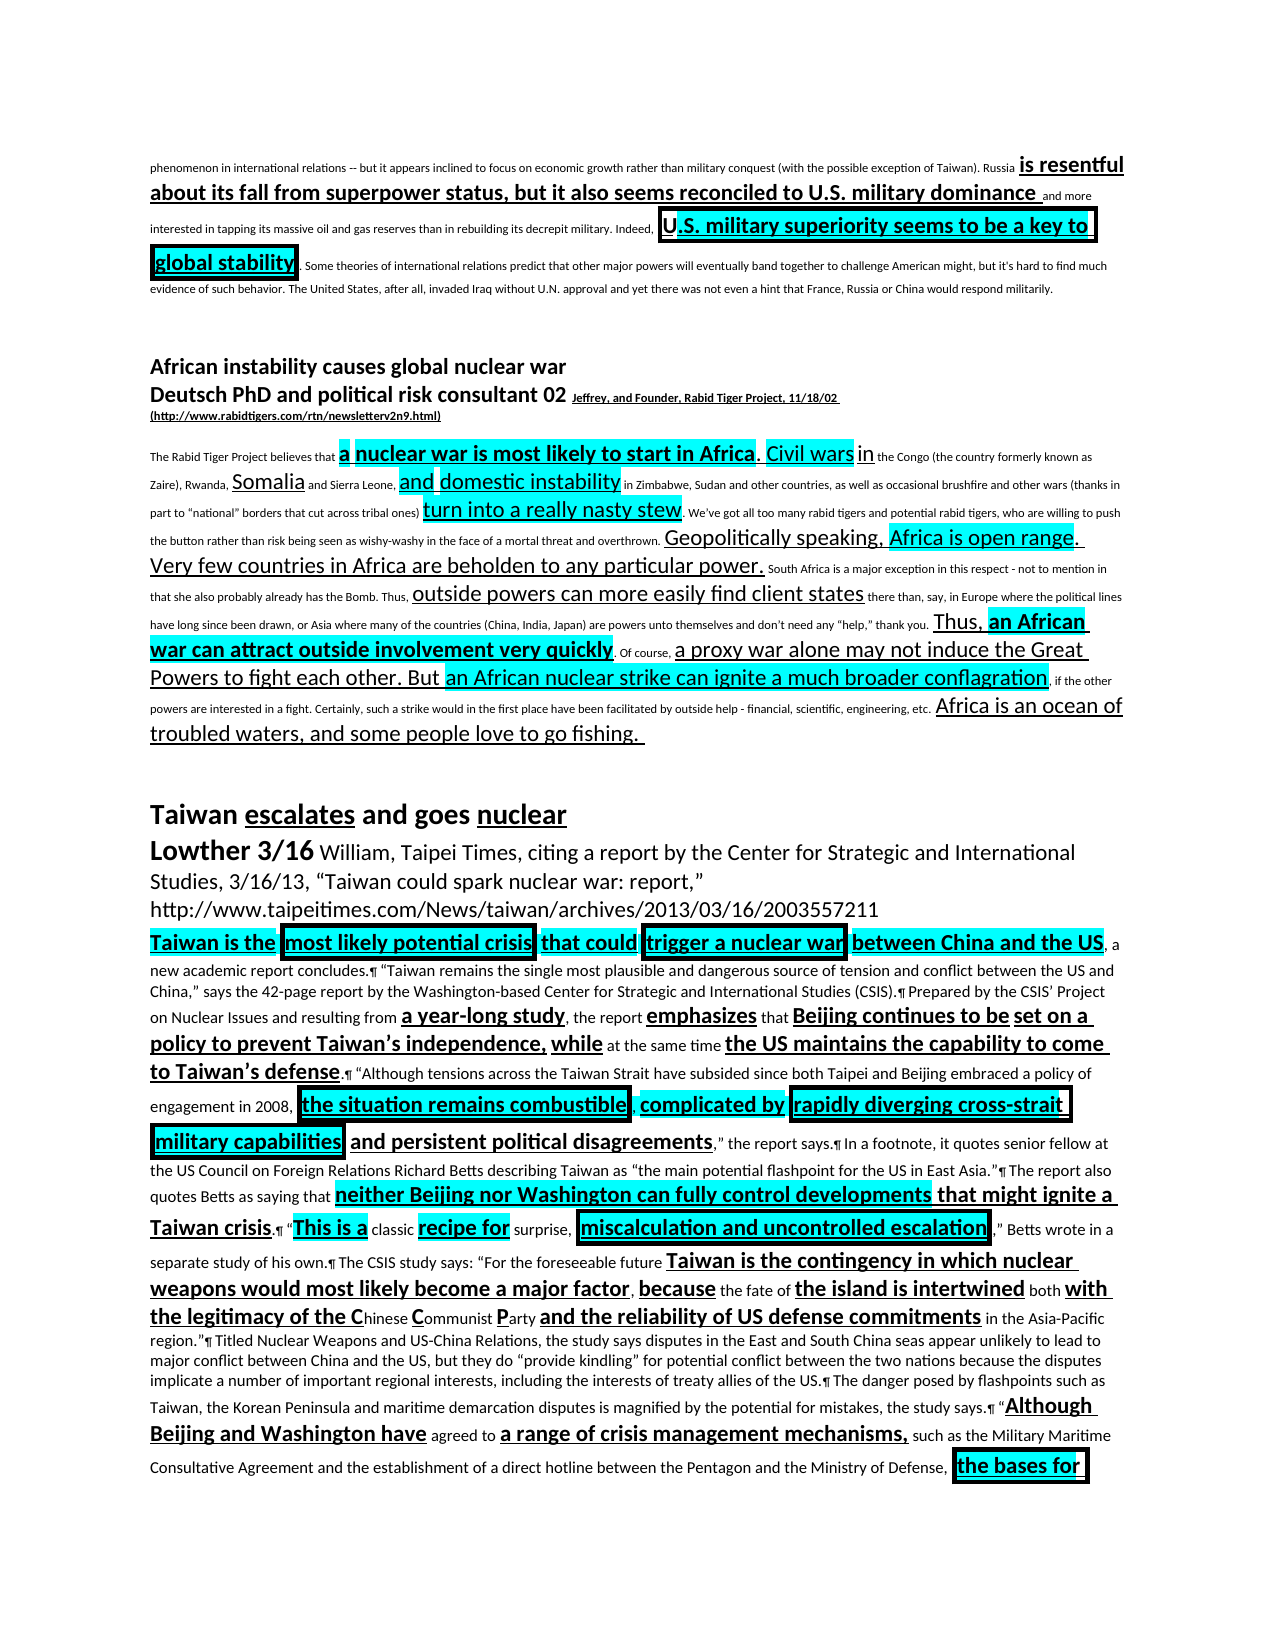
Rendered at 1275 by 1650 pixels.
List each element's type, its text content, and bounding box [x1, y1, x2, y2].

text The Rabid Tiger Project believes that a nuclear war is most likely to start in Africa. Civil wars in the Congo (the country formerly known as Zaire), Rwanda, Somalia and Sierra Leone, and domestic instability in Zimbabwe, Sudan and other countries, as well as occasional brushfire and other wars (thanks in part to “national” borders that cut across tribal ones) turn into a really nasty stew. We’ve got all too many rabid tigers and potential rabid tigers, who are willing to push the button rather than risk being seen as wishy-washy in the face of a mortal threat and overthrown. Geopolitically speaking, Africa is open range. Very few countries in Africa are beholden to any particular power. South Africa is a major exception in this respect - not to mention in that she also probably already has the Bomb. Thus, outside powers can more easily find client states there than, say, in Europe where the political lines have long since been drawn, or Asia where many of the countries (China, India, Japan) are powers unto themselves and don’t need any “help,” thank you. Thus, an African war can attract outside involvement very quickly. Of course, a proxy war alone may not induce the Great Powers to fight each other. But an African nuclear strike can ignite a much broader conflagration, if the other powers are interested in a fight. Certainly, such a strike would in the first place have been facilitated by outside help - financial, scientific, engineering, etc. Africa is an ocean of troubled waters, and some people love to go fishing. [150, 439, 1125, 747]
text Lowther 3/16 William, Taipei Times, citing a report by the Center for Strategic and International Studies, 3/16/13, “Taiwan could spark nuclear war: report,” http://www.taipeitimes.com/News/taiwan/archives/2013/03/16/2003557211 [150, 832, 1125, 923]
text Deutsch PhD and political risk consultant 02 Jeffrey, and Founder, Rabid Tiger Project, 11/18/02 (http://www.rabidtigers.com/rtn/newsletterv2n9.html) [150, 380, 1125, 423]
subtitle Taiwan escalates and goes nuclear [150, 796, 1125, 832]
text African instability causes global nuclear war [150, 352, 1125, 380]
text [150, 923, 1125, 1484]
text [150, 150, 1125, 296]
